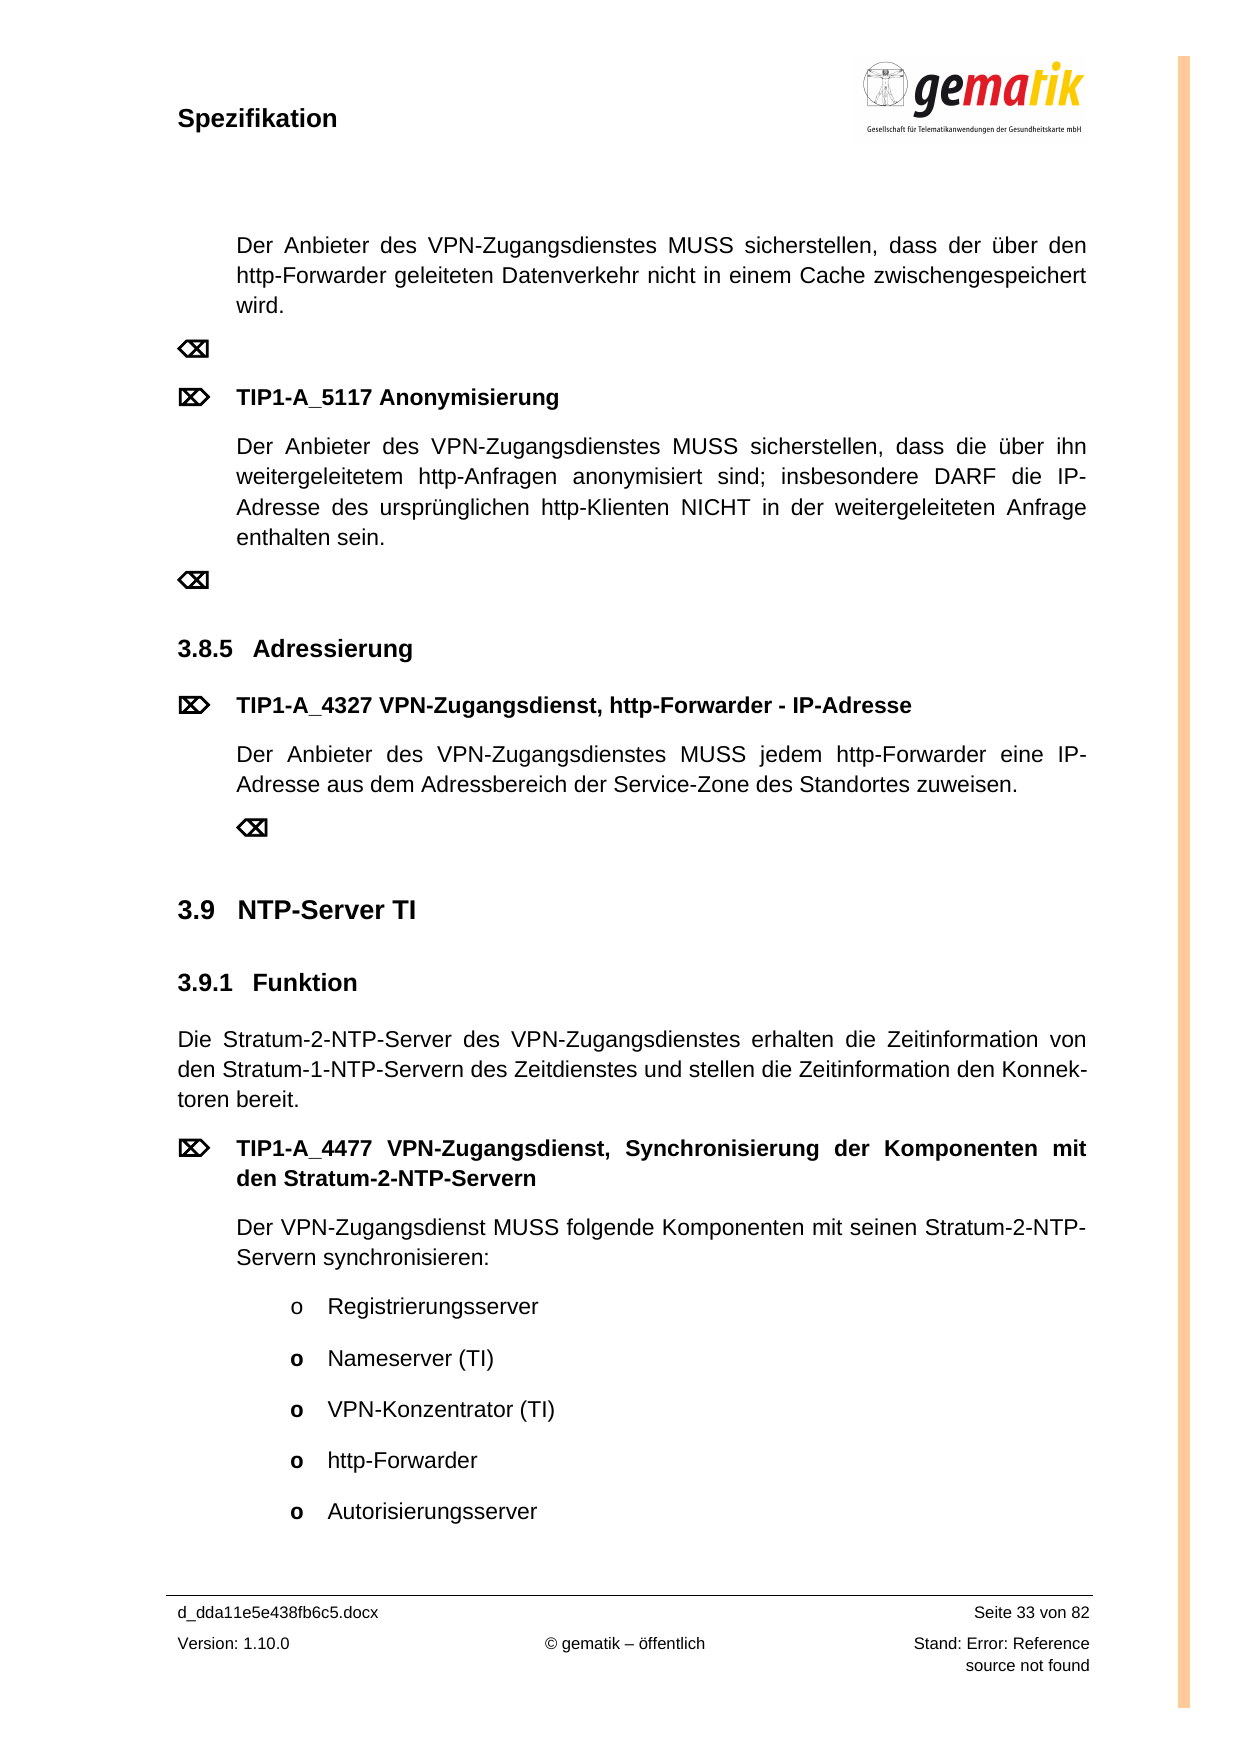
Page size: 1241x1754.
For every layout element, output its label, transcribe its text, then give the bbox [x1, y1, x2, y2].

text Der Anbieter des VPN-Zugangsdienstes MUSS sicherstellen, dass die über ihn weitergeleitetem http-Anfragen anonymisiert sind; insbesondere DARF die IP-Adresse des ursprünglichen http-Klienten NICHT in der weitergeleiteten Anfrage enthalten sein. [236, 433, 1087, 550]
list Autorisierungsserver [290, 1498, 1087, 1527]
list Nameserver (TI) [290, 1344, 1087, 1373]
subtitle Adressierung [177, 634, 1087, 663]
text Der VPN-Zugangsdienst MUSS folgende Komponenten mit seinen Stratum-2-NTP-Servern synchronisieren: [236, 1214, 1087, 1271]
text TIP1-A_4477 VPN-Zugangsdienst, Synchronisierung der Komponenten mit den Stratum-2-NTP-Servern [177, 1135, 1087, 1192]
list http-Forwarder [290, 1447, 1087, 1475]
list Registrierungsserver [290, 1293, 1087, 1322]
list VPN-Konzentrator (TI) [290, 1396, 1087, 1424]
text TIP1-A_5117 Anonymisierung [177, 384, 1087, 410]
text Der Anbieter des VPN-Zugangsdienstes MUSS sicherstellen, dass der über den http-Forwarder geleiteten Datenverkehr nicht in einem Cache zwischengespeichert wird. [236, 232, 1087, 319]
subtitle NTP-Server TI [177, 894, 1087, 925]
text Die Stratum-2-NTP-Server des VPN-Zugangsdienstes erhalten die Zeitinformation von den Stratum-1-NTP-Servern des Zeitdienstes und stellen die Zeitinformation den Konnektoren bereit. [177, 1026, 1087, 1112]
text TIP1-A_4327 VPN-Zugangsdienst, http-Forwarder - IP-Adresse [177, 692, 1087, 718]
text Der Anbieter des VPN-Zugangsdienstes MUSS jedem http-Forwarder eine IP-Adresse aus dem Adressbereich der Service-Zone des Standortes zuweisen. [236, 741, 1087, 798]
subtitle Funktion [177, 968, 1087, 996]
picture [854, 56, 1087, 143]
